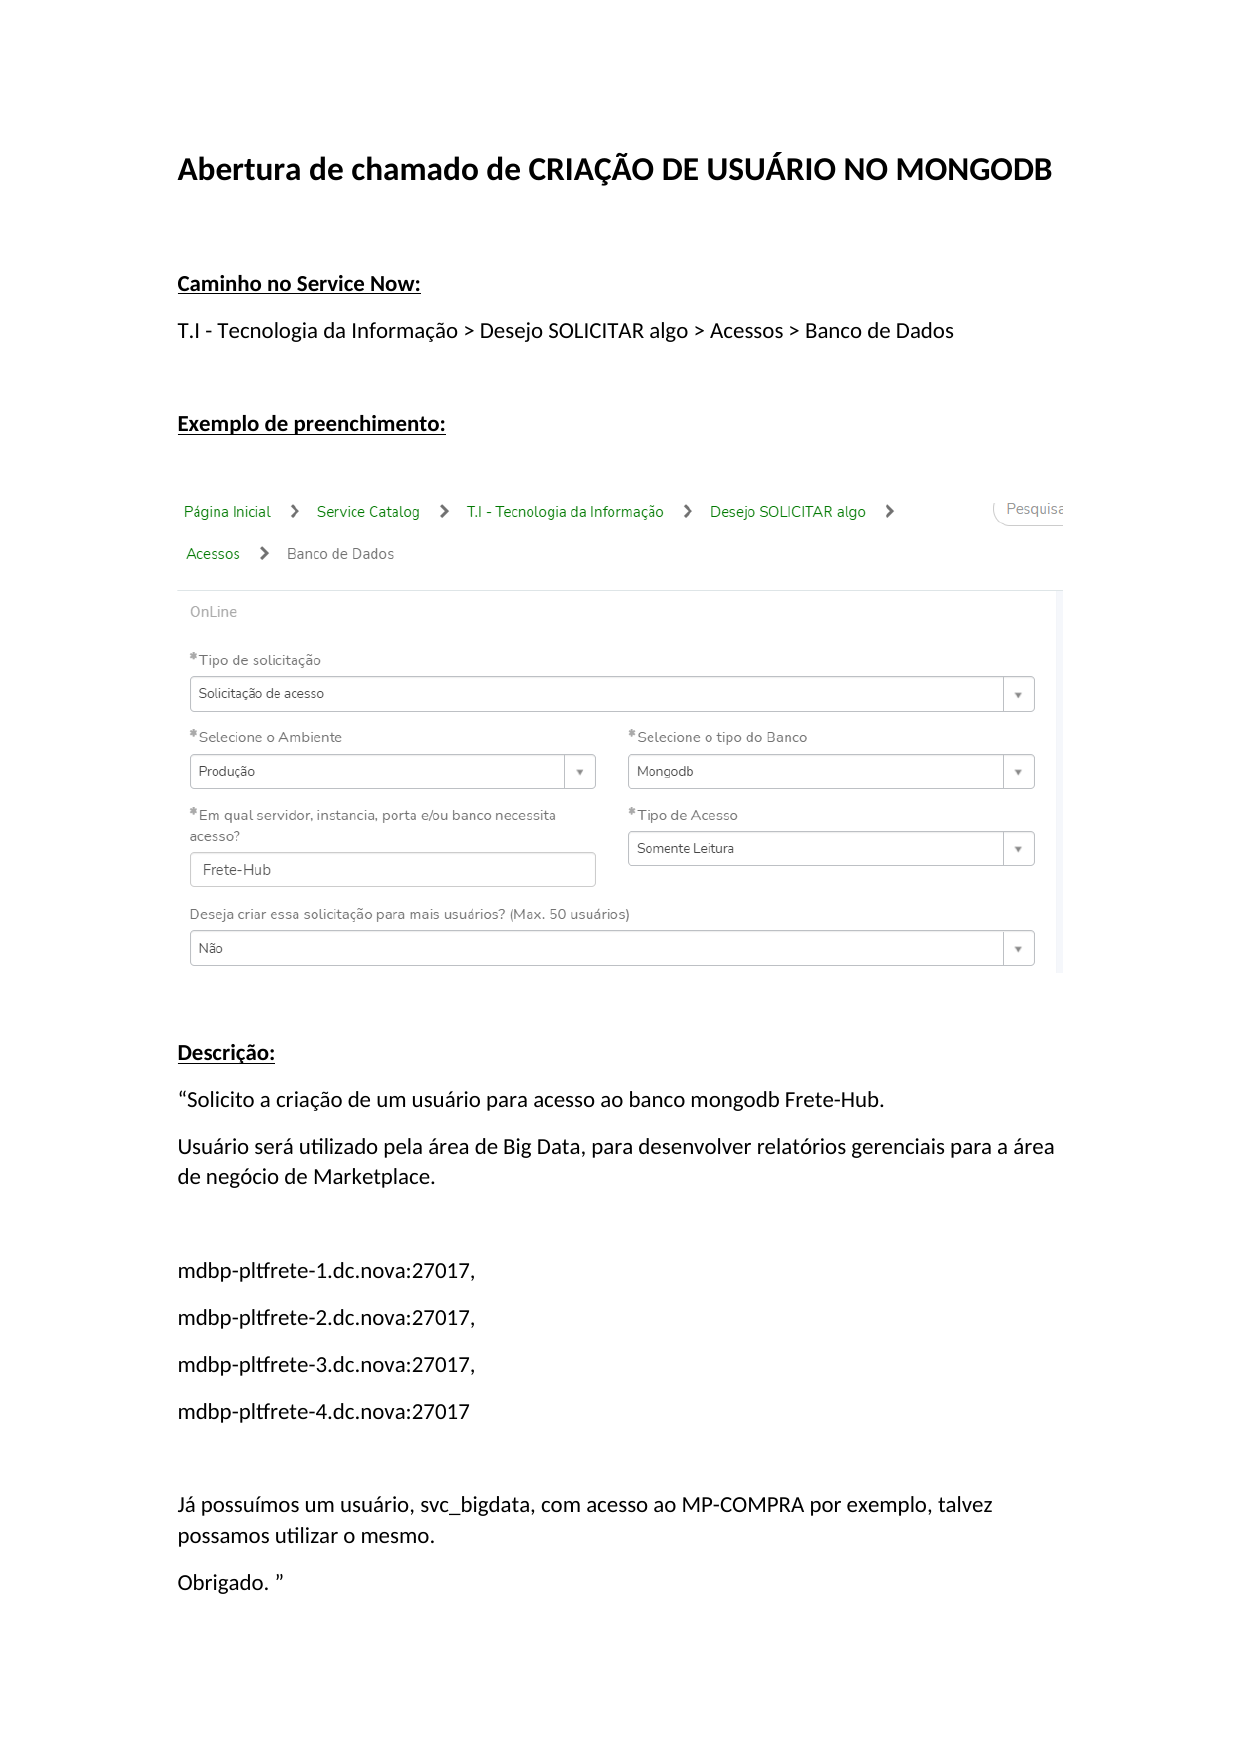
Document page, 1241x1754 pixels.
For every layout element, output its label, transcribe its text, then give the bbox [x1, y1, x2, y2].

text Descrição: [177, 1038, 1063, 1066]
picture [177, 503, 1063, 973]
text “Solicito a criação de um usuário para acesso ao banco mongodb Frete-Hub. [177, 1085, 1063, 1113]
text Caminho no Service Now: [177, 269, 1063, 297]
text mdbp-pltfrete-4.dc.nova:27017 [177, 1397, 1063, 1425]
text Obrigado. ” [177, 1568, 1063, 1596]
text Já possuímos um usuário, svc_bigdata, com acesso ao MP-COMPRA por exemplo, talvez possamos utilizar o mesmo. [177, 1491, 1063, 1549]
text Abertura de chamado de CRIAÇÃO DE USUÁRIO NO MONGODB [177, 148, 1063, 188]
text Usuário será utilizado pela área de Big Data, para desenvolver relatórios gerenciais para a área de negócio de Marketplace. [177, 1132, 1063, 1190]
text T.I - Tecnologia da Informação > Desejo SOLICITAR algo > Acessos > Banco de Dados [177, 316, 1063, 344]
text mdbp-pltfrete-1.dc.nova:27017, [177, 1256, 1063, 1284]
text mdbp-pltfrete-3.dc.nova:27017, [177, 1350, 1063, 1378]
text mdbp-pltfrete-2.dc.nova:27017, [177, 1303, 1063, 1331]
text Exemplo de preenchimento: [177, 409, 1063, 437]
